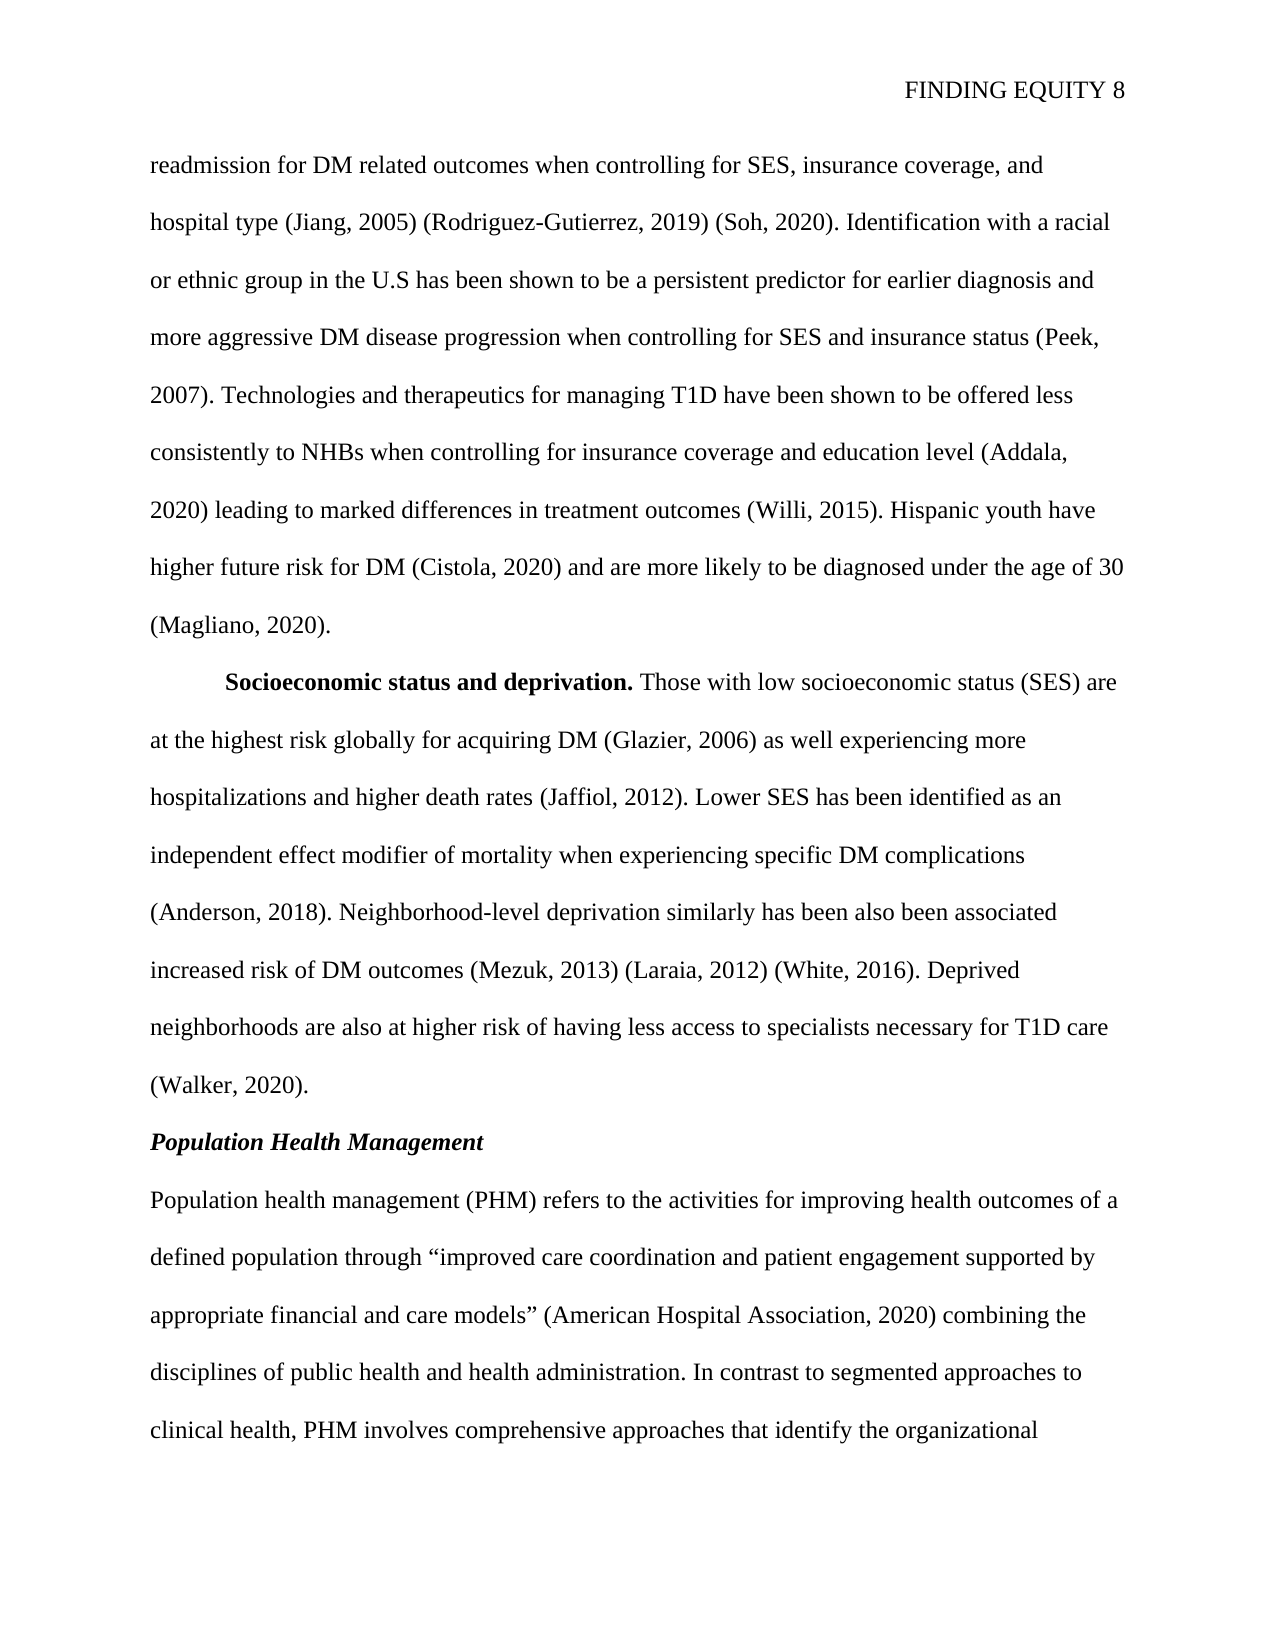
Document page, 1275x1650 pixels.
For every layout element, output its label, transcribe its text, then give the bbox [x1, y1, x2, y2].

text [150, 150, 1125, 639]
subtitle Population Health Management [150, 1127, 1125, 1156]
text Socioeconomic status and deprivation. Those with low socioeconomic status (SES) are at the highest risk globally for acquiring DM (Glazier, 2006) as well experiencing more hospitalizations and higher death rates (Jaffiol, 2012). Lower SES has been identified as an independent effect modifier of mortality when experiencing specific DM complications (Anderson, 2018). Neighborhood-level deprivation similarly has been also been associated increased risk of DM outcomes (Mezuk, 2013) (Laraia, 2012) (White, 2016). Deprived neighborhoods are also at higher risk of having less access to specialists necessary for T1D care (Walker, 2020). [150, 667, 1125, 1099]
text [150, 1185, 1125, 1444]
